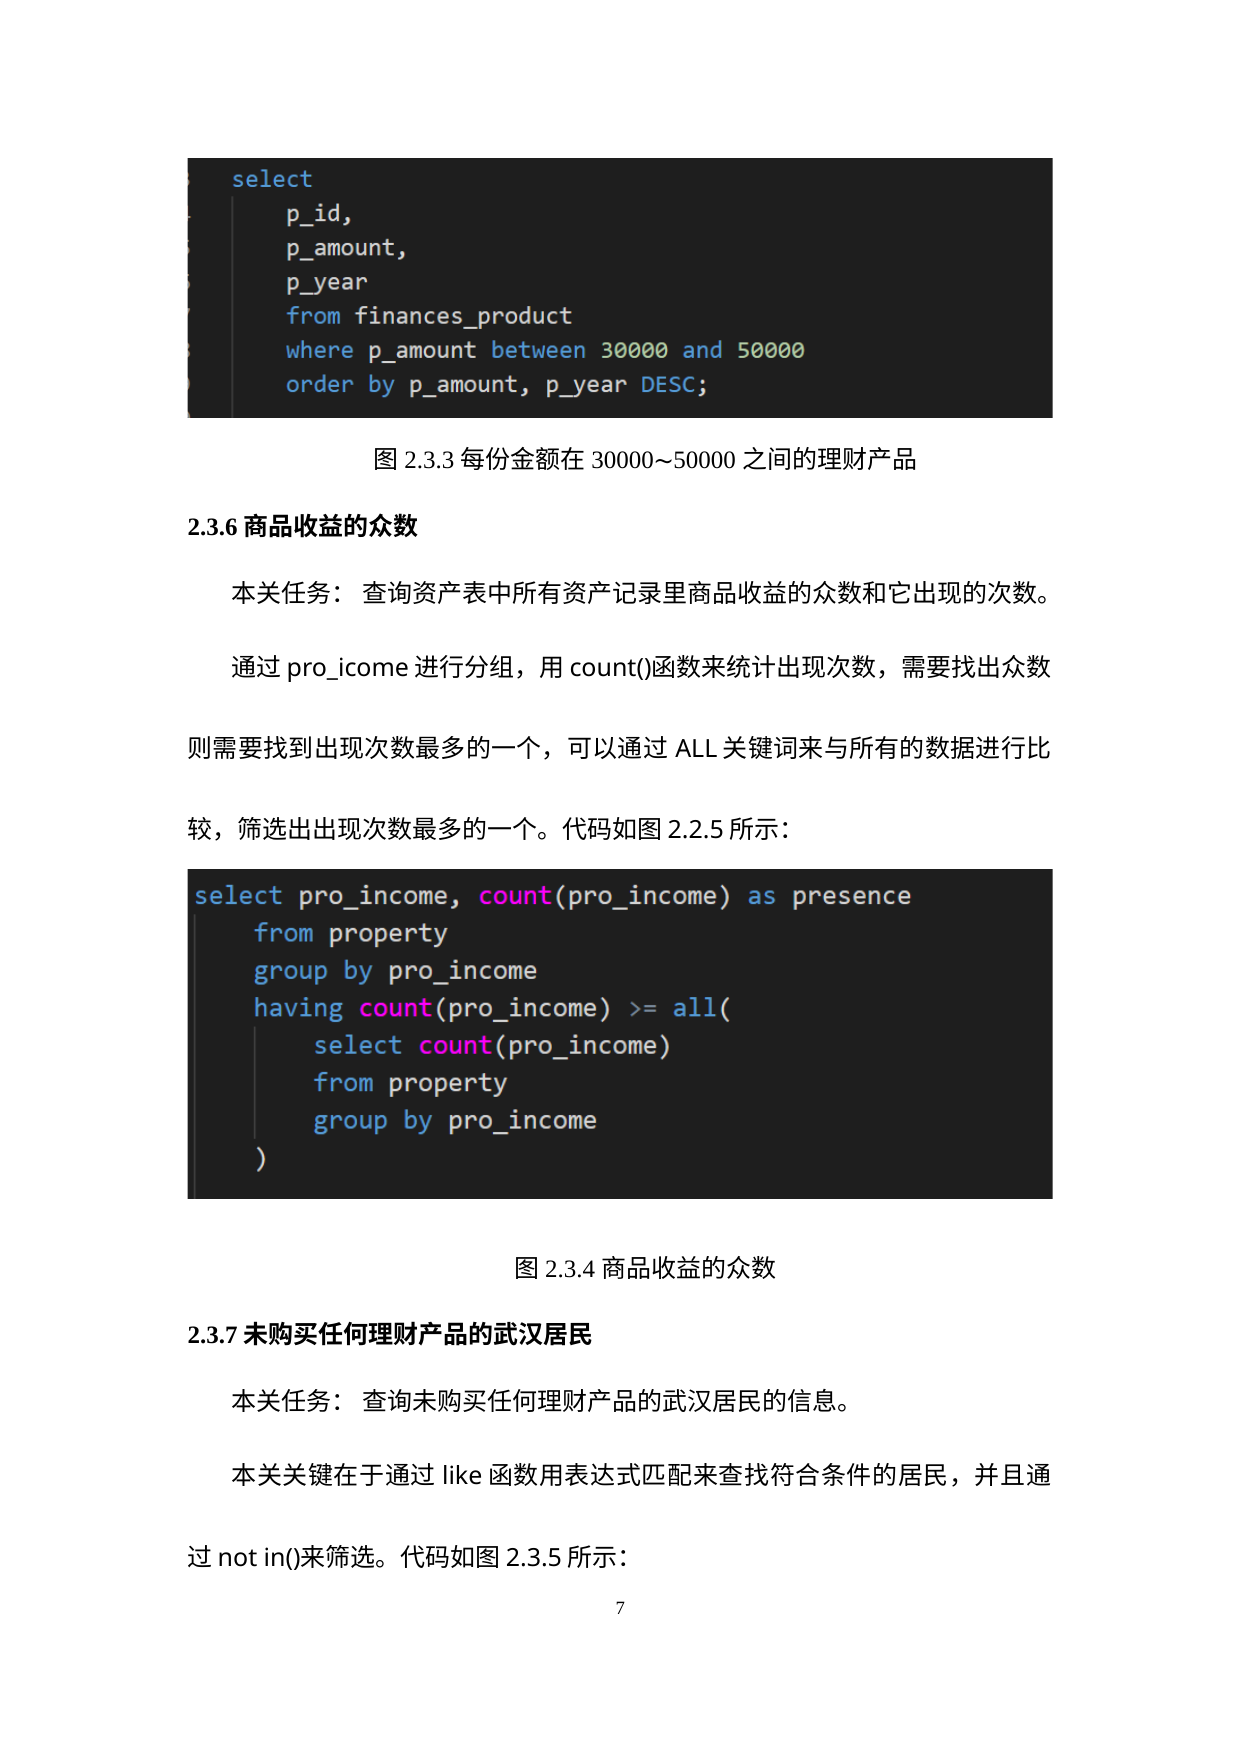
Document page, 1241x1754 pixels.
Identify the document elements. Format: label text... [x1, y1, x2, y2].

text 图 2.3.4 商品收益的众数 [187, 1234, 1053, 1299]
text 本关任务： 查询资产表中所有资产记录里商品收益的众数和它出现的次数。 [187, 559, 1053, 624]
picture [187, 869, 1053, 1199]
subtitle 2.3.7 未购买任何理财产品的武汉居民 [187, 1314, 1053, 1351]
picture [187, 158, 1053, 418]
text 通过pro_icome进行分组，用count()函数来统计出现次数，需要找出众数则需要找到出现次数最多的一个，可以通过ALL关键词来与所有的数据进行比较，筛选出出现次数最多的一个。代码如图2.2.5所示： [187, 633, 1053, 860]
text 本关任务： 查询未购买任何理财产品的武汉居民的信息。 [187, 1367, 1053, 1432]
subtitle 2.3.6 商品收益的众数 [187, 506, 1053, 542]
text 图 2.3.3 每份金额在 30000∼50000 之间的理财产品 [187, 426, 1053, 491]
text 本关关键在于通过like函数用表达式匹配来查找符合条件的居民，并且通过not in()来筛选。代码如图2.3.5所示： [187, 1441, 1053, 1588]
